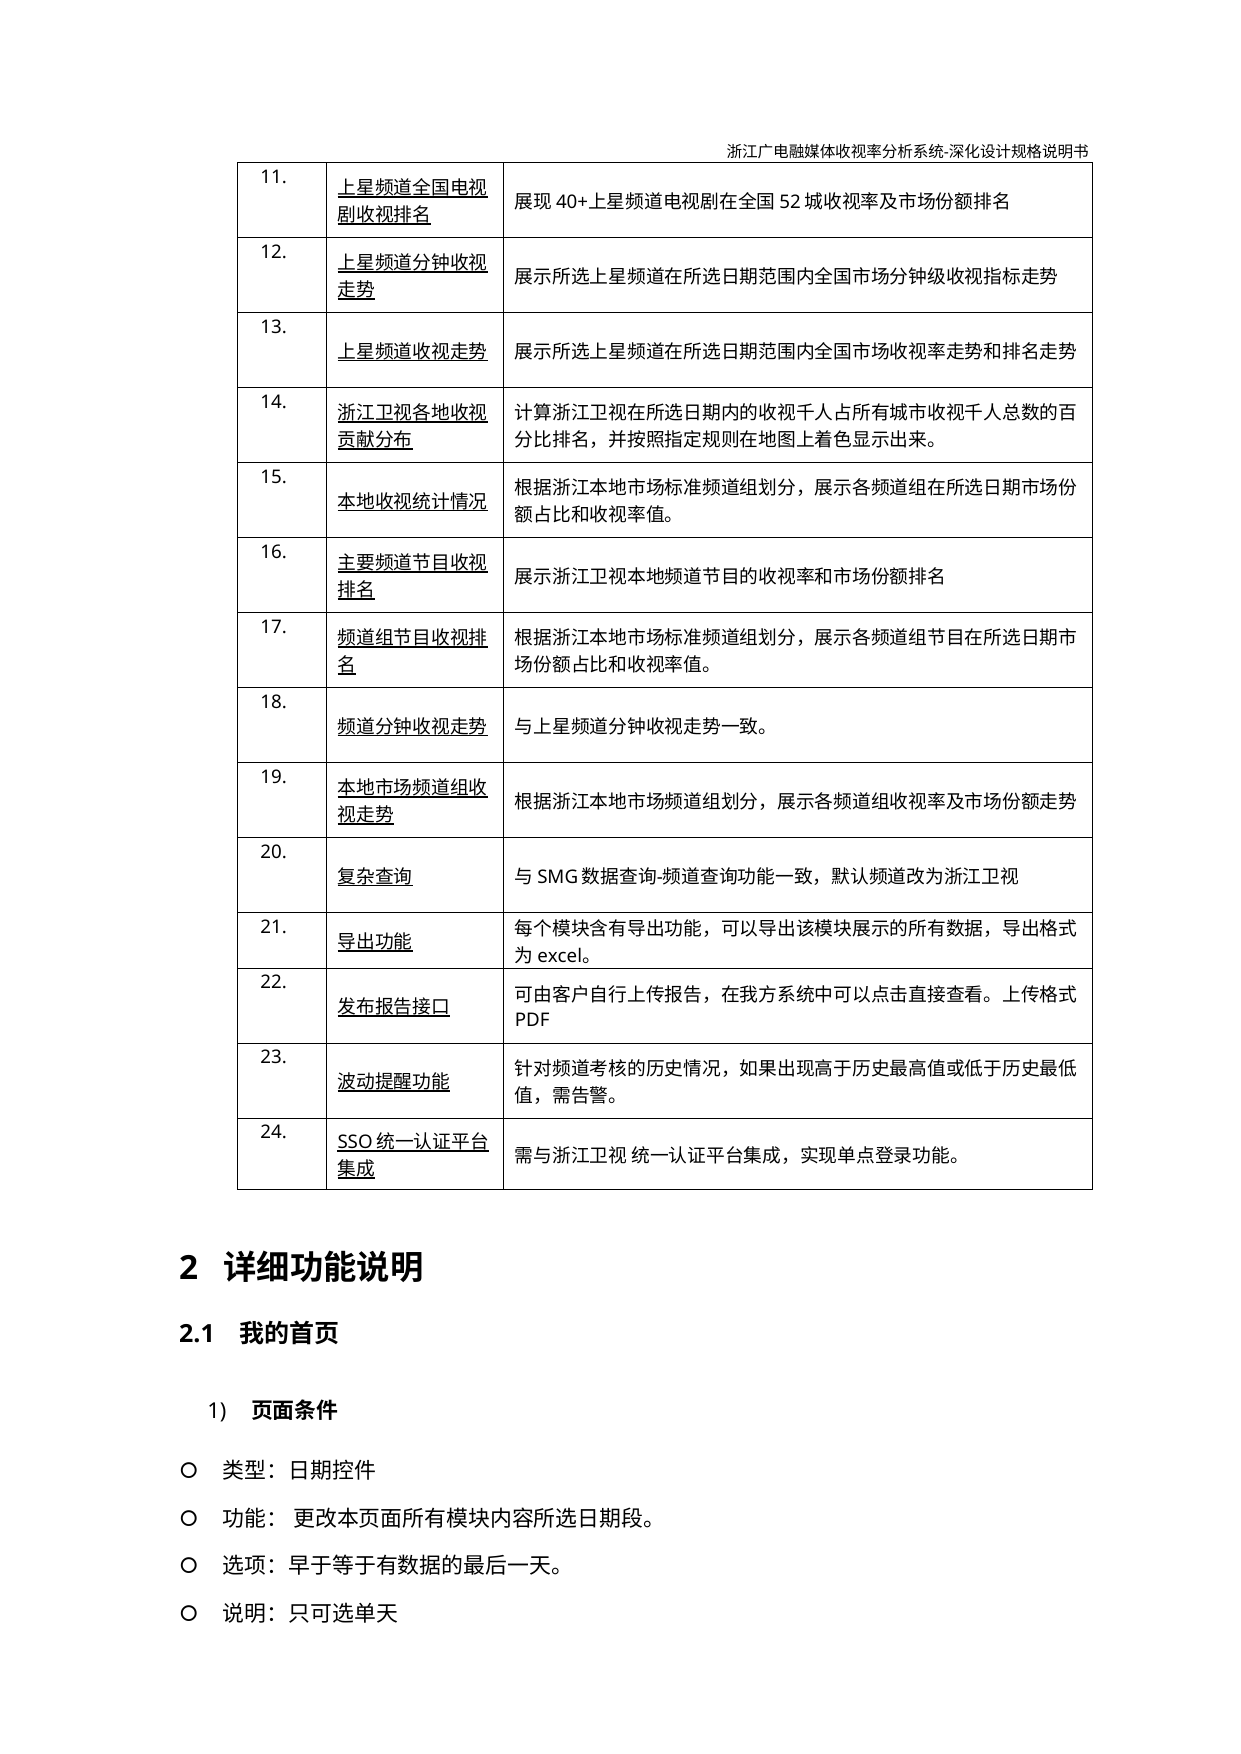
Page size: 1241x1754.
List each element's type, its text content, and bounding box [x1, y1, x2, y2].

table_cell 可由客户自行上传报告，在我方系统中可以点击直接查看。上传格式PDF [504, 969, 1092, 1042]
table_cell 展示所选上星频道在所选日期范围内全国市场收视率走势和排名走势 [504, 313, 1092, 387]
table_cell 上星频道分钟收视走势 [327, 238, 503, 312]
table_cell 频道组节目收视排名 [327, 613, 503, 687]
table_cell [238, 1119, 326, 1189]
list 功能： 更改本页面所有模块内容所选日期段。 [179, 1501, 1092, 1532]
table_cell [238, 388, 326, 462]
table_cell 上星频道全国电视剧收视排名 [327, 163, 503, 237]
table_cell 复杂查询 [327, 838, 503, 912]
table_cell 上星频道收视走势 [327, 313, 503, 387]
table_cell 针对频道考核的历史情况，如果出现高于历史最高值或低于历史最低值，需告警。 [504, 1044, 1092, 1117]
table_cell 频道分钟收视走势 [327, 688, 503, 762]
table_cell [238, 1044, 326, 1117]
table_cell SSO统一认证平台集成 [327, 1119, 503, 1189]
table_cell 本地收视统计情况 [327, 463, 503, 537]
table_cell 发布报告接口 [327, 969, 503, 1042]
subtitle 我的首页 [179, 1314, 1092, 1350]
table_cell 每个模块含有导出功能，可以导出该模块展示的所有数据，导出格式为excel。 [504, 913, 1092, 967]
table_cell 计算浙江卫视在所选日期内的收视千人占所有城市收视千人总数的百分比排名，并按照指定规则在地图上着色显示出来。 [504, 388, 1092, 462]
table_cell 主要频道节目收视排名 [327, 538, 503, 612]
table_cell [238, 763, 326, 837]
table_cell 导出功能 [327, 913, 503, 967]
table_cell [238, 538, 326, 612]
table_cell 波动提醒功能 [327, 1044, 503, 1117]
table_cell 展示所选上星频道在所选日期范围内全国市场分钟级收视指标走势 [504, 238, 1092, 312]
table_cell [238, 688, 326, 762]
table_cell 展现40+上星频道电视剧在全国52城收视率及市场份额排名 [504, 163, 1092, 237]
table_cell 展示浙江卫视本地频道节目的收视率和市场份额排名 [504, 538, 1092, 612]
table_cell 根据浙江本地市场标准频道组划分，展示各频道组节目在所选日期市场份额占比和收视率值。 [504, 613, 1092, 687]
table_cell [238, 838, 326, 912]
table_cell [238, 613, 326, 687]
table_cell 浙江卫视各地收视贡献分布 [327, 388, 503, 462]
table_cell [238, 463, 326, 537]
table_cell 根据浙江本地市场标准频道组划分，展示各频道组在所选日期市场份额占比和收视率值。 [504, 463, 1092, 537]
table_cell [238, 969, 326, 1042]
list 类型：日期控件 [179, 1453, 1092, 1485]
list 说明：只可选单天 [179, 1596, 1092, 1627]
table_cell 本地市场频道组收视走势 [327, 763, 503, 837]
subtitle 详细功能说明 [179, 1240, 1092, 1289]
list 页面条件 [207, 1393, 1092, 1425]
table_cell [238, 313, 326, 387]
table_cell 根据浙江本地市场频道组划分，展示各频道组收视率及市场份额走势 [504, 763, 1092, 837]
table_cell [238, 238, 326, 312]
table_cell 与上星频道分钟收视走势一致。 [504, 688, 1092, 762]
list 选项：早于等于有数据的最后一天。 [179, 1548, 1092, 1580]
table_cell 与SMG数据查询-频道查询功能一致，默认频道改为浙江卫视 [504, 838, 1092, 912]
table_cell 需与浙江卫视 统一认证平台集成，实现单点登录功能。 [504, 1119, 1092, 1189]
table_cell [238, 163, 326, 237]
table_cell [238, 913, 326, 967]
